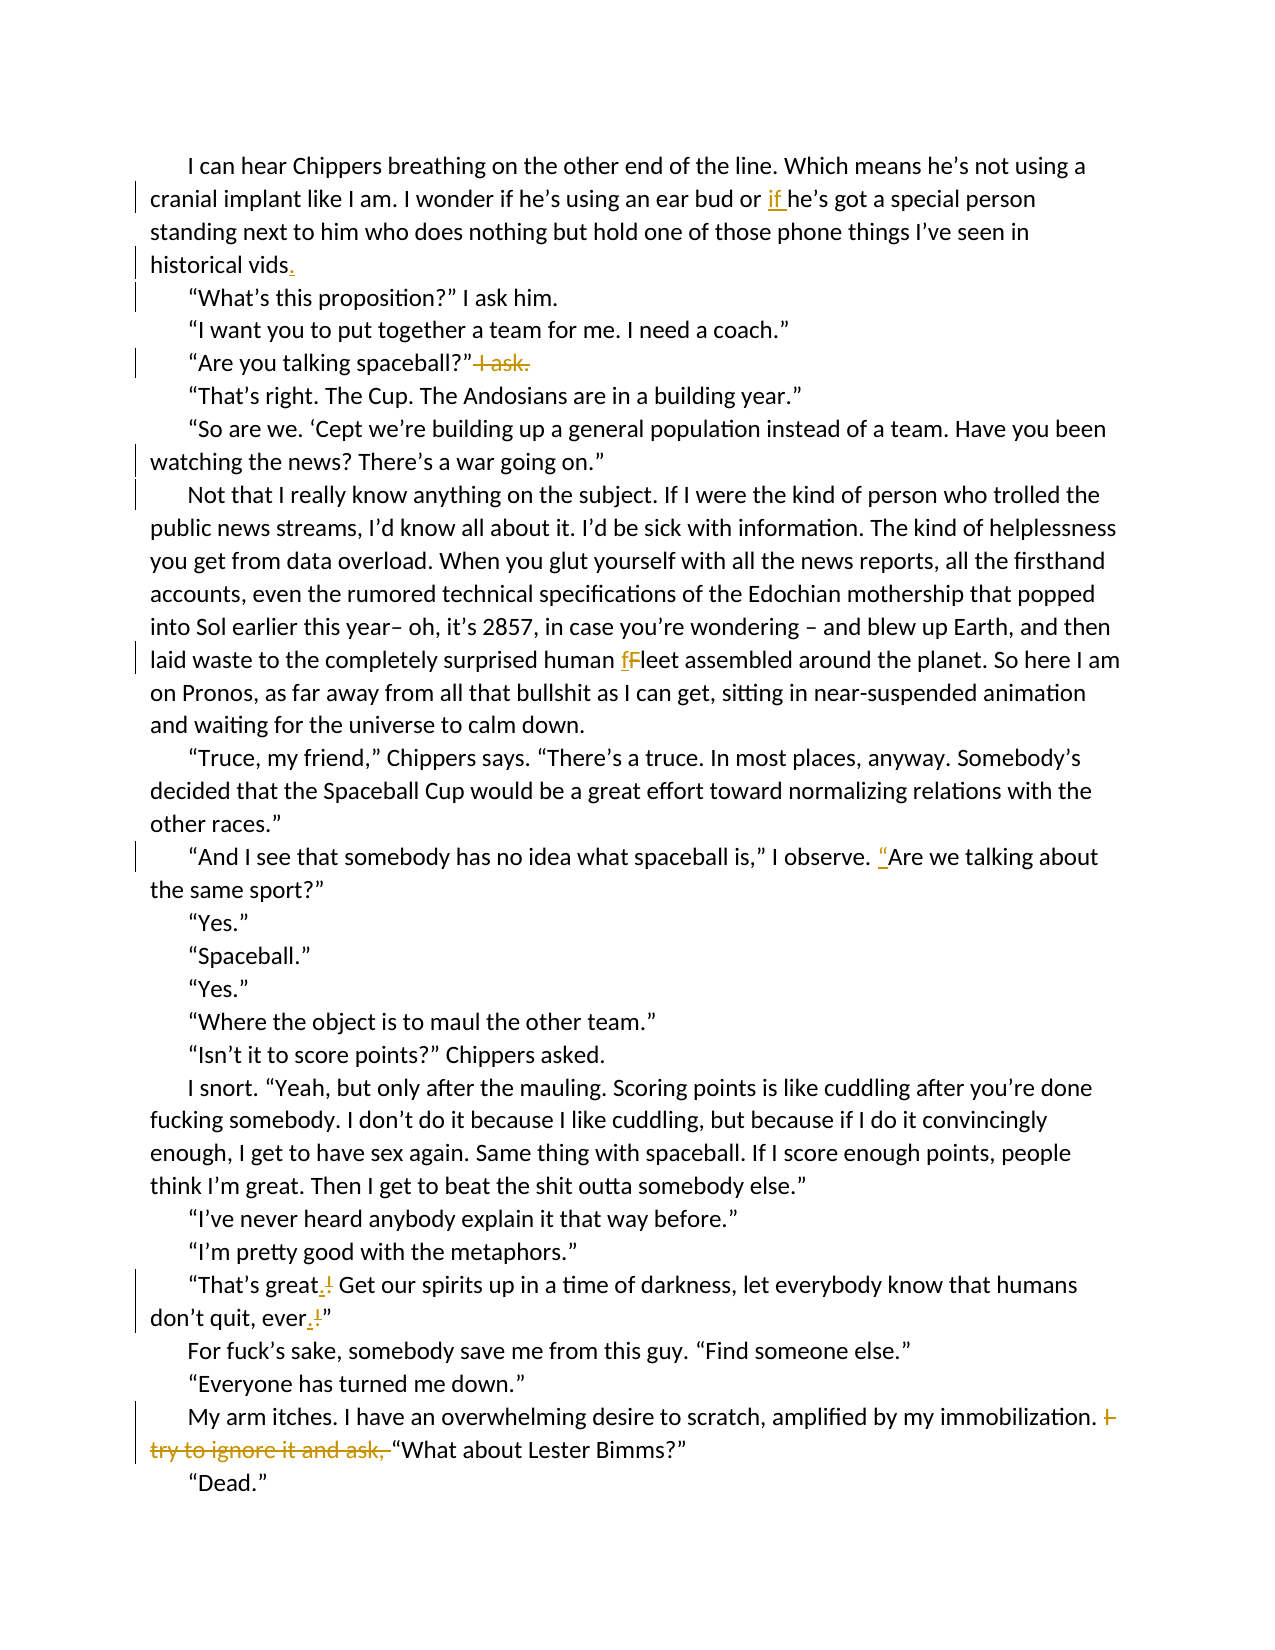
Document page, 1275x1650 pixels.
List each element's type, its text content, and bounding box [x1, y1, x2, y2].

text “That’s right. The Cup. The Andosians are in a building year.” [150, 380, 1125, 411]
text “Truce, my friend,” Chippers says. “There’s a truce. In most places, anyway. Somebody’s decided that the Spaceball Cup would be a great effort toward normalizing relations with the other races.” [150, 742, 1125, 839]
text “I want you to put together a team for me. I need a coach.” [150, 314, 1125, 345]
text “I’ve never heard anybody explain it that way before.” [150, 1203, 1125, 1234]
text “Are you talking spaceball?” [150, 347, 1125, 378]
text Not that I really know anything on the subject. If I were the kind of person who trolled the public news streams, I’d know all about it. I’d be sick with information. The kind of helplessness you get from data overload. When you glut yourself with all the news reports, all the firsthand accounts, even the rumored technical specifications of the Edochian mothership that popped into Sol earlier this year– oh, it’s 2857, in case you’re wondering – and blew up Earth, and then laid waste to the completely surprised human leet assembled around the planet. So here I am on Pronos, as far away from all that bullshit as I can get, sitting in near-suspended animation and waiting for the universe to calm down. [150, 479, 1125, 740]
text I can hear Chippers breathing on the other end of the line. Which means he’s not using a cranial implant like I am. I wonder if he’s using an ear bud or he’s got a special person standing next to him who does nothing but hold one of those phone things I’ve seen in historical vids [150, 150, 1125, 279]
text My arm itches. I have an overwhelming desire to scratch, amplified by my immobilization. “What about Lester Bimms?” [150, 1401, 1125, 1464]
text “Isn’t it to score points?” Chippers asked. [150, 1039, 1125, 1069]
text “That’s great Get our spirits up in a time of darkness, let everybody know that humans don’t quit, ever” [150, 1269, 1125, 1333]
text “I’m pretty good with the metaphors.” [150, 1236, 1125, 1267]
text “Where the object is to maul the other team.” [150, 1006, 1125, 1036]
text “Dead.” [150, 1467, 1125, 1497]
text “Everyone has turned me down.” [150, 1368, 1125, 1398]
text “What’s this proposition?” I ask him. [150, 282, 1125, 312]
text “Yes.” [150, 973, 1125, 1003]
text For fuck’s sake, somebody save me from this guy. “Find someone else.” [150, 1335, 1125, 1366]
text “So are we. ‘Cept we’re building up a general population instead of a team. Have you been watching the news? There’s a war going on.” [150, 413, 1125, 477]
text I snort. “Yeah, but only after the mauling. Scoring points is like cuddling after you’re done fucking somebody. I don’t do it because I like cuddling, but because if I do it convincingly enough, I get to have sex again. Same thing with spaceball. If I score enough points, people think I’m great. Then I get to beat the shit outta somebody else.” [150, 1072, 1125, 1201]
text “And I see that somebody has no idea what spaceball is,” I observe. Are we talking about the same sport?” [150, 841, 1125, 905]
text “Yes.” [150, 907, 1125, 938]
text “Spaceball.” [150, 940, 1125, 971]
